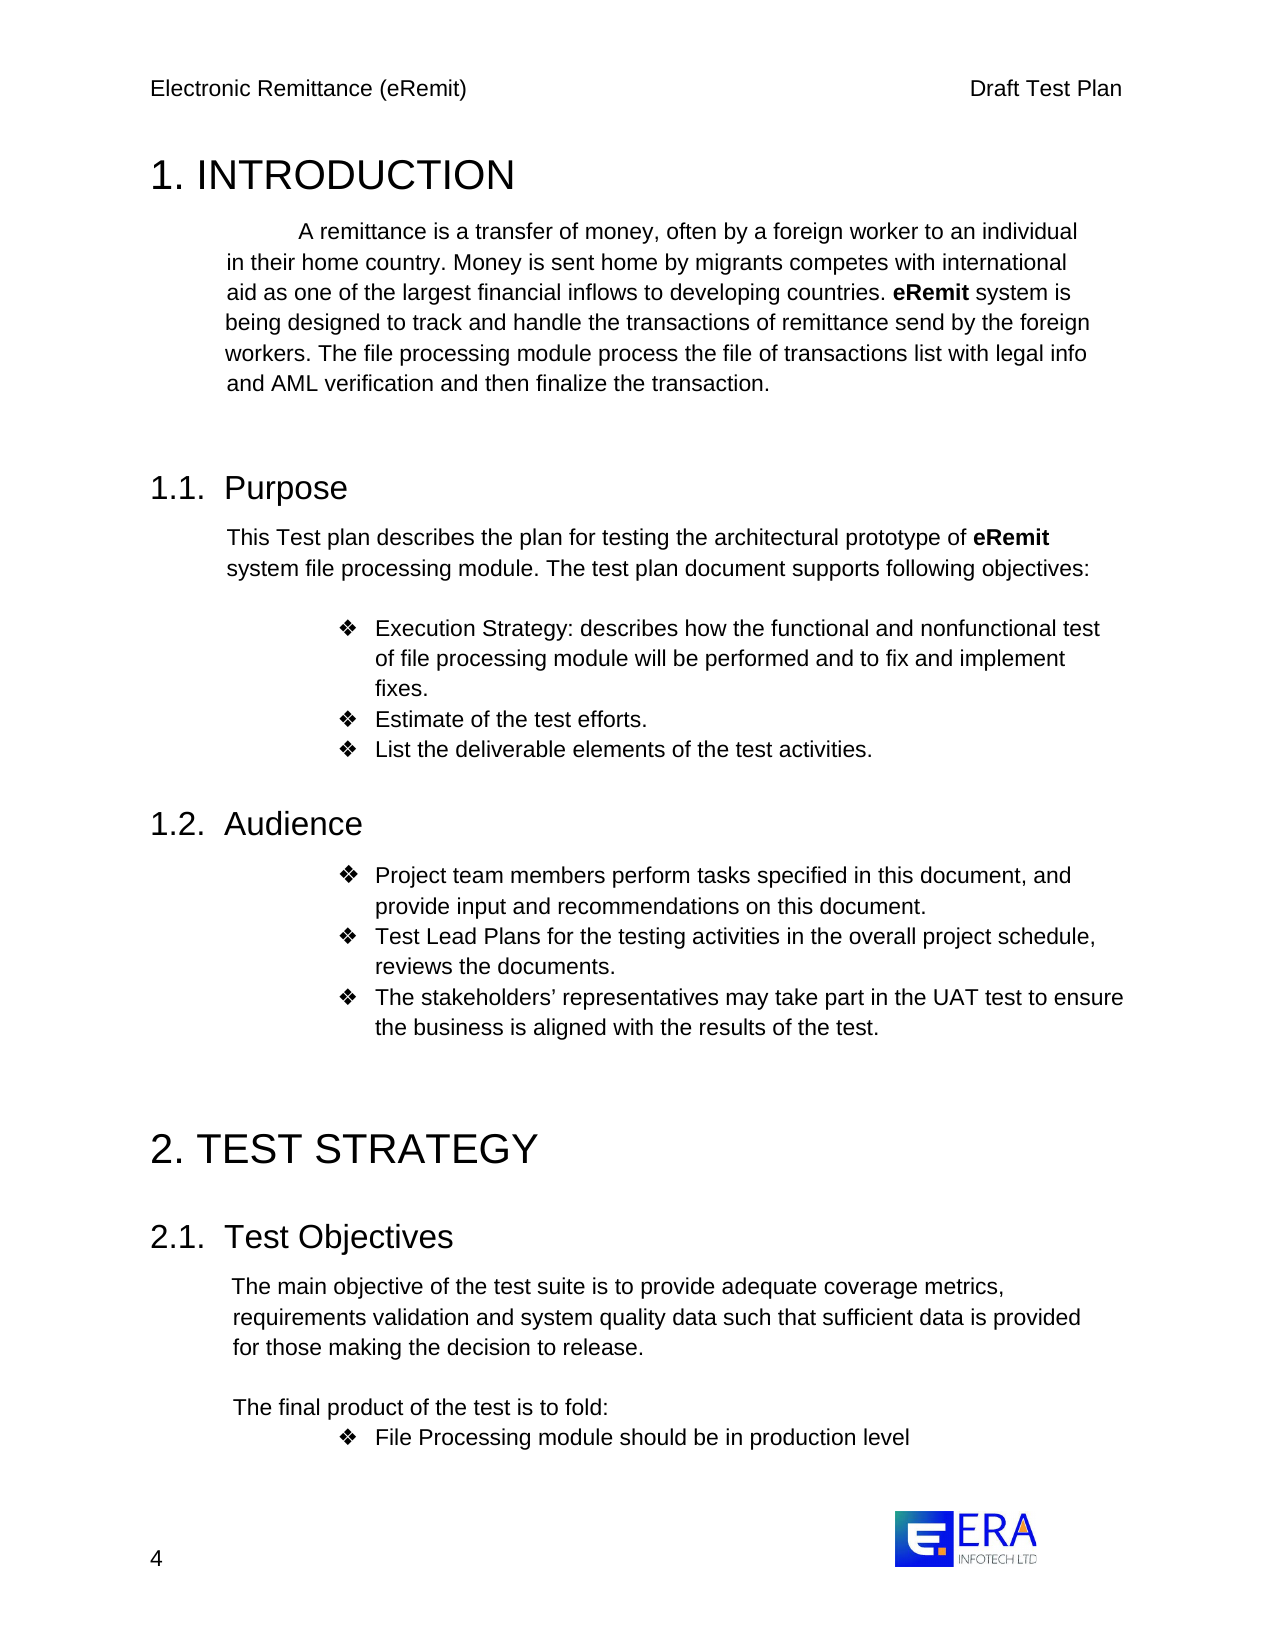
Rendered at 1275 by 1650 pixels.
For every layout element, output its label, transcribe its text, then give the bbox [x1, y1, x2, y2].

list The stakeholders’ representatives may take part in the UAT test to ensure the business is aligned with the results of the test. [337, 983, 1125, 1040]
subtitle 2.1. Test Objectives [150, 1217, 1125, 1255]
text in their home country. Money is sent home by migrants competes with international [150, 249, 1125, 275]
picture [895, 1511, 1037, 1567]
text The final product of the test is to fold: [150, 1394, 1125, 1421]
list List the deliverable elements of the test activities. [337, 736, 1125, 762]
list Estimate of the test efforts. [337, 706, 1125, 732]
text workers. The file processing module process the file of transactions list with legal info [150, 339, 1125, 366]
list Execution Strategy: describes how the functional and nonfunctional test of file processing module will be performed and to fix and implement fixes. [337, 615, 1125, 702]
subtitle 1.2. Audience [150, 803, 1125, 842]
list File Processing module should be in production level [337, 1424, 1125, 1451]
text requirements validation and system quality data such that sufficient data is provided [150, 1303, 1125, 1330]
text aid as one of the largest financial inflows to developing countries. eRemit system is [150, 279, 1125, 306]
list Test Lead Plans for the testing activities in the overall project schedule, reviews the documents. [337, 923, 1125, 979]
text being designed to track and handle the transactions of remittance send by the foreign [150, 309, 1125, 336]
text system file processing module. The test plan document supports following objectives: [150, 554, 1125, 581]
text for those making the decision to release. [150, 1334, 1125, 1360]
list Project team members perform tasks specified in this document, and provide input and recommendations on this document. [337, 860, 1125, 919]
text This Test plan describes the plan for testing the architectural prototype of eRemit [150, 524, 1125, 551]
subtitle 1.1. Purpose [150, 468, 1125, 506]
text The main objective of the test suite is to provide adequate coverage metrics, [150, 1273, 1125, 1300]
text and AML verification and then finalize the transaction. [150, 370, 1125, 396]
text A remittance is a transfer of money, often by a foreign worker to an individual [150, 218, 1125, 244]
subtitle 1. INTRODUCTION [150, 150, 1125, 198]
subtitle 2. TEST STRATEGY [150, 1124, 1125, 1172]
